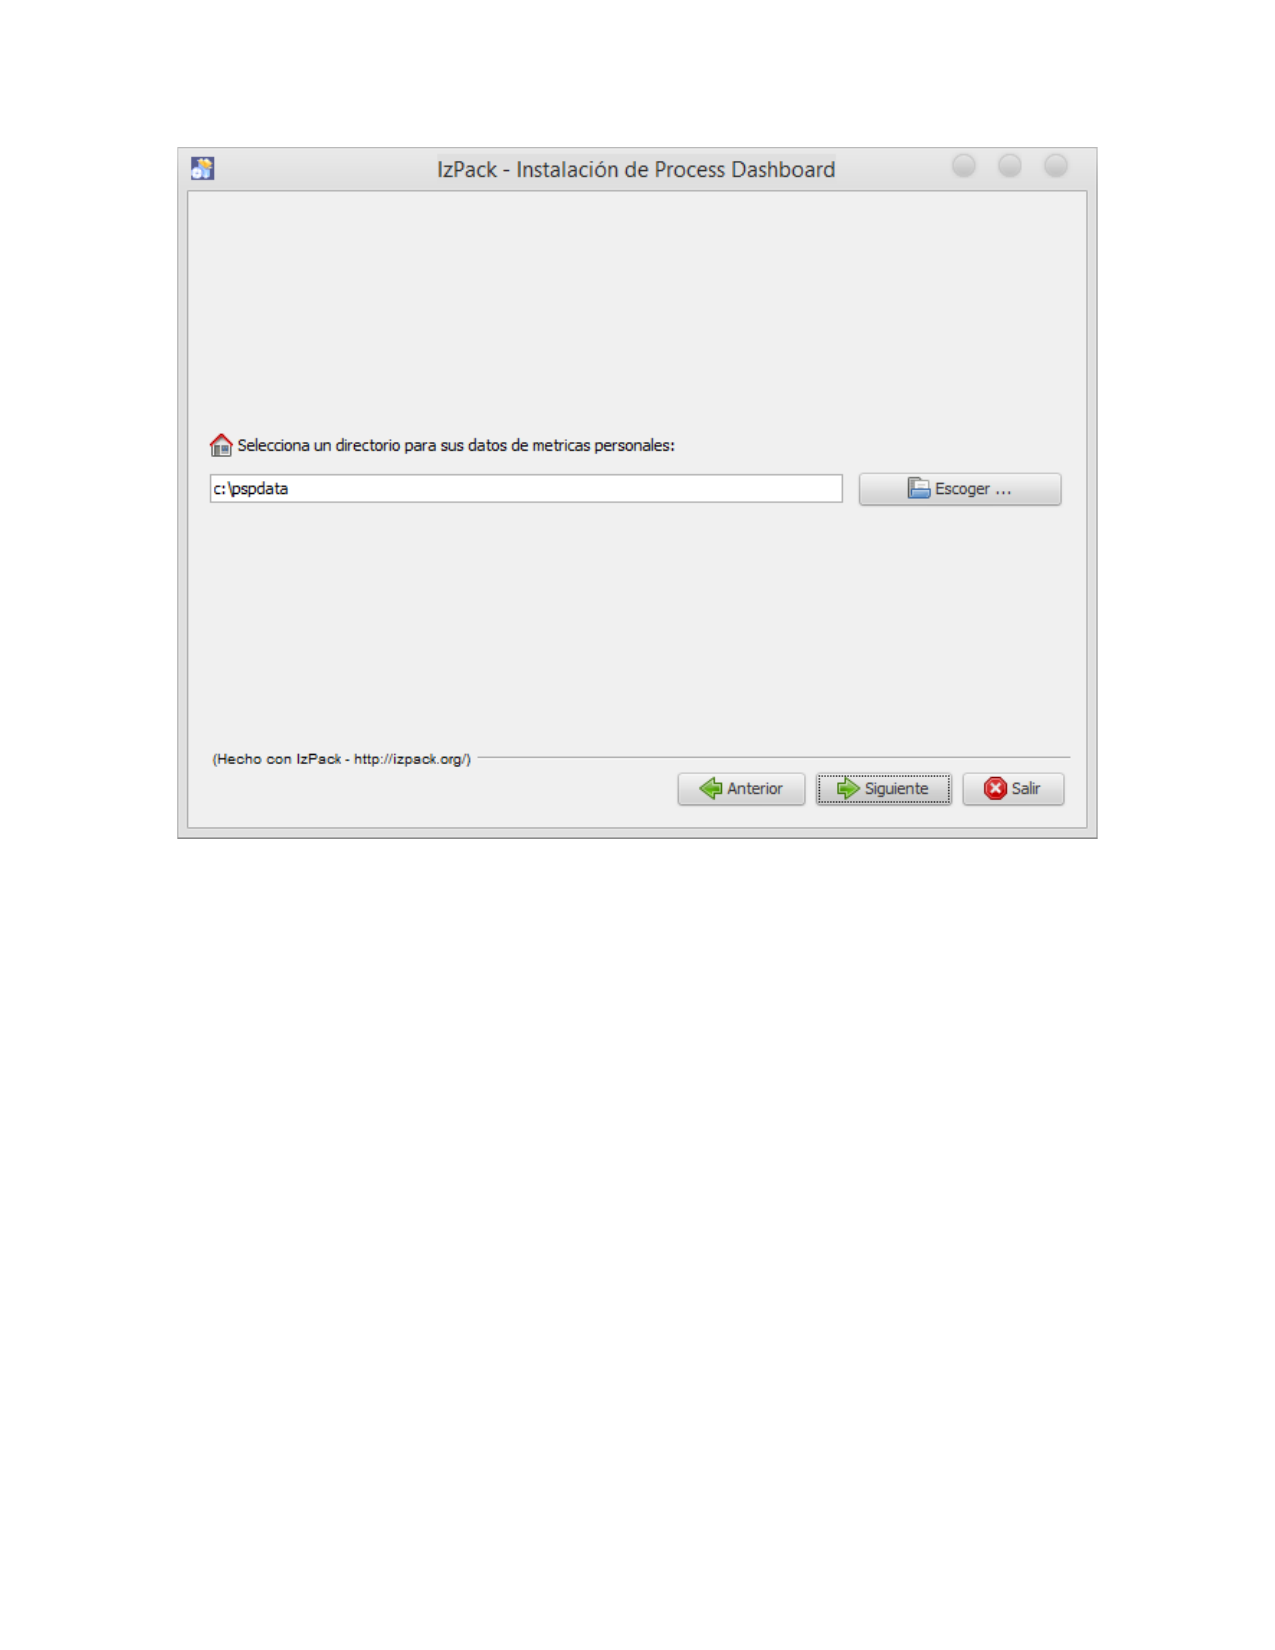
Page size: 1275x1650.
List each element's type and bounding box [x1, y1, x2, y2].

picture [177, 147, 1098, 839]
